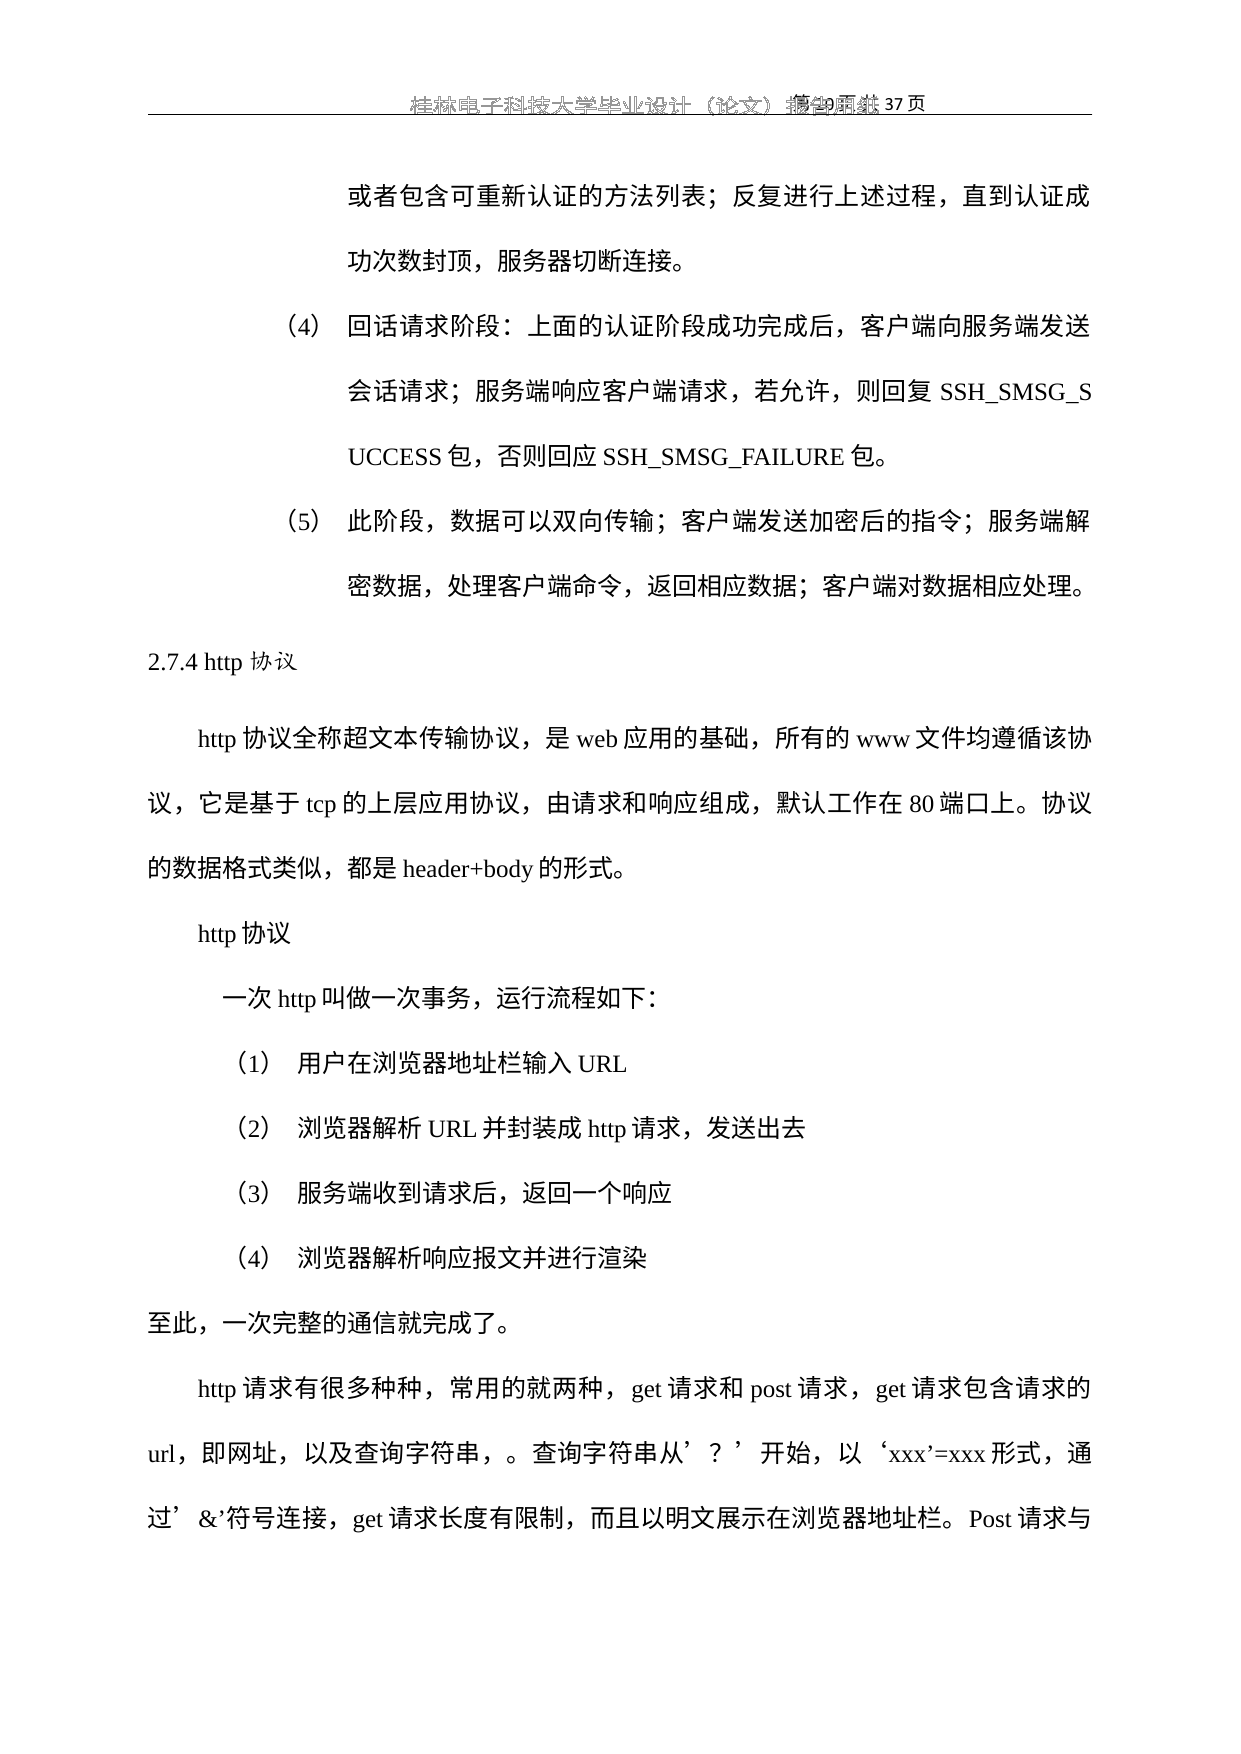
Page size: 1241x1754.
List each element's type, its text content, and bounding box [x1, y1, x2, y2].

list 此阶段，数据可以双向传输；客户端发送加密后的指令；服务端解密数据，处理客户端命令，返回相应数据；客户端对数据相应处理。 [273, 487, 1092, 617]
text http协议 [148, 899, 1092, 964]
list 一次http叫做一次事务，运行流程如下： [223, 964, 1092, 1029]
list 认证阶段：客户端发送认证请求到服务端，其中更包含用户名、认证方法以及密码等信息；服务端对客户端进行认证，返回成功消息或者包含可重新认证的方法列表；反复进行上述过程，直到认证成功次数封顶，服务器切断连接。 [273, 162, 1092, 292]
list 用户在浏览器地址栏输入URL [223, 1029, 1092, 1094]
list 服务端收到请求后，返回一个响应 [223, 1159, 1092, 1224]
list 浏览器解析URL并封装成http请求，发送出去 [223, 1094, 1092, 1159]
list 浏览器解析响应报文并进行渲染 [223, 1224, 1092, 1289]
list 回话请求阶段：上面的认证阶段成功完成后，客户端向服务端发送会话请求；服务端响应客户端请求，若允许，则回复 SSH_SMSG_SUCCESS包，否则回应SSH_SMSG_FAILURE包。 [273, 292, 1092, 487]
subtitle 2.7.4 http协议 [148, 644, 1092, 677]
text http协议全称超文本传输协议，是web应用的基础，所有的www文件均遵循该协议，它是基于tcp的上层应用协议，由请求和响应组成，默认工作在80端口上。协议的数据格式类似，都是header+body的形式。 [148, 704, 1092, 899]
text 至此，一次完整的通信就完成了。 [148, 1289, 1092, 1354]
